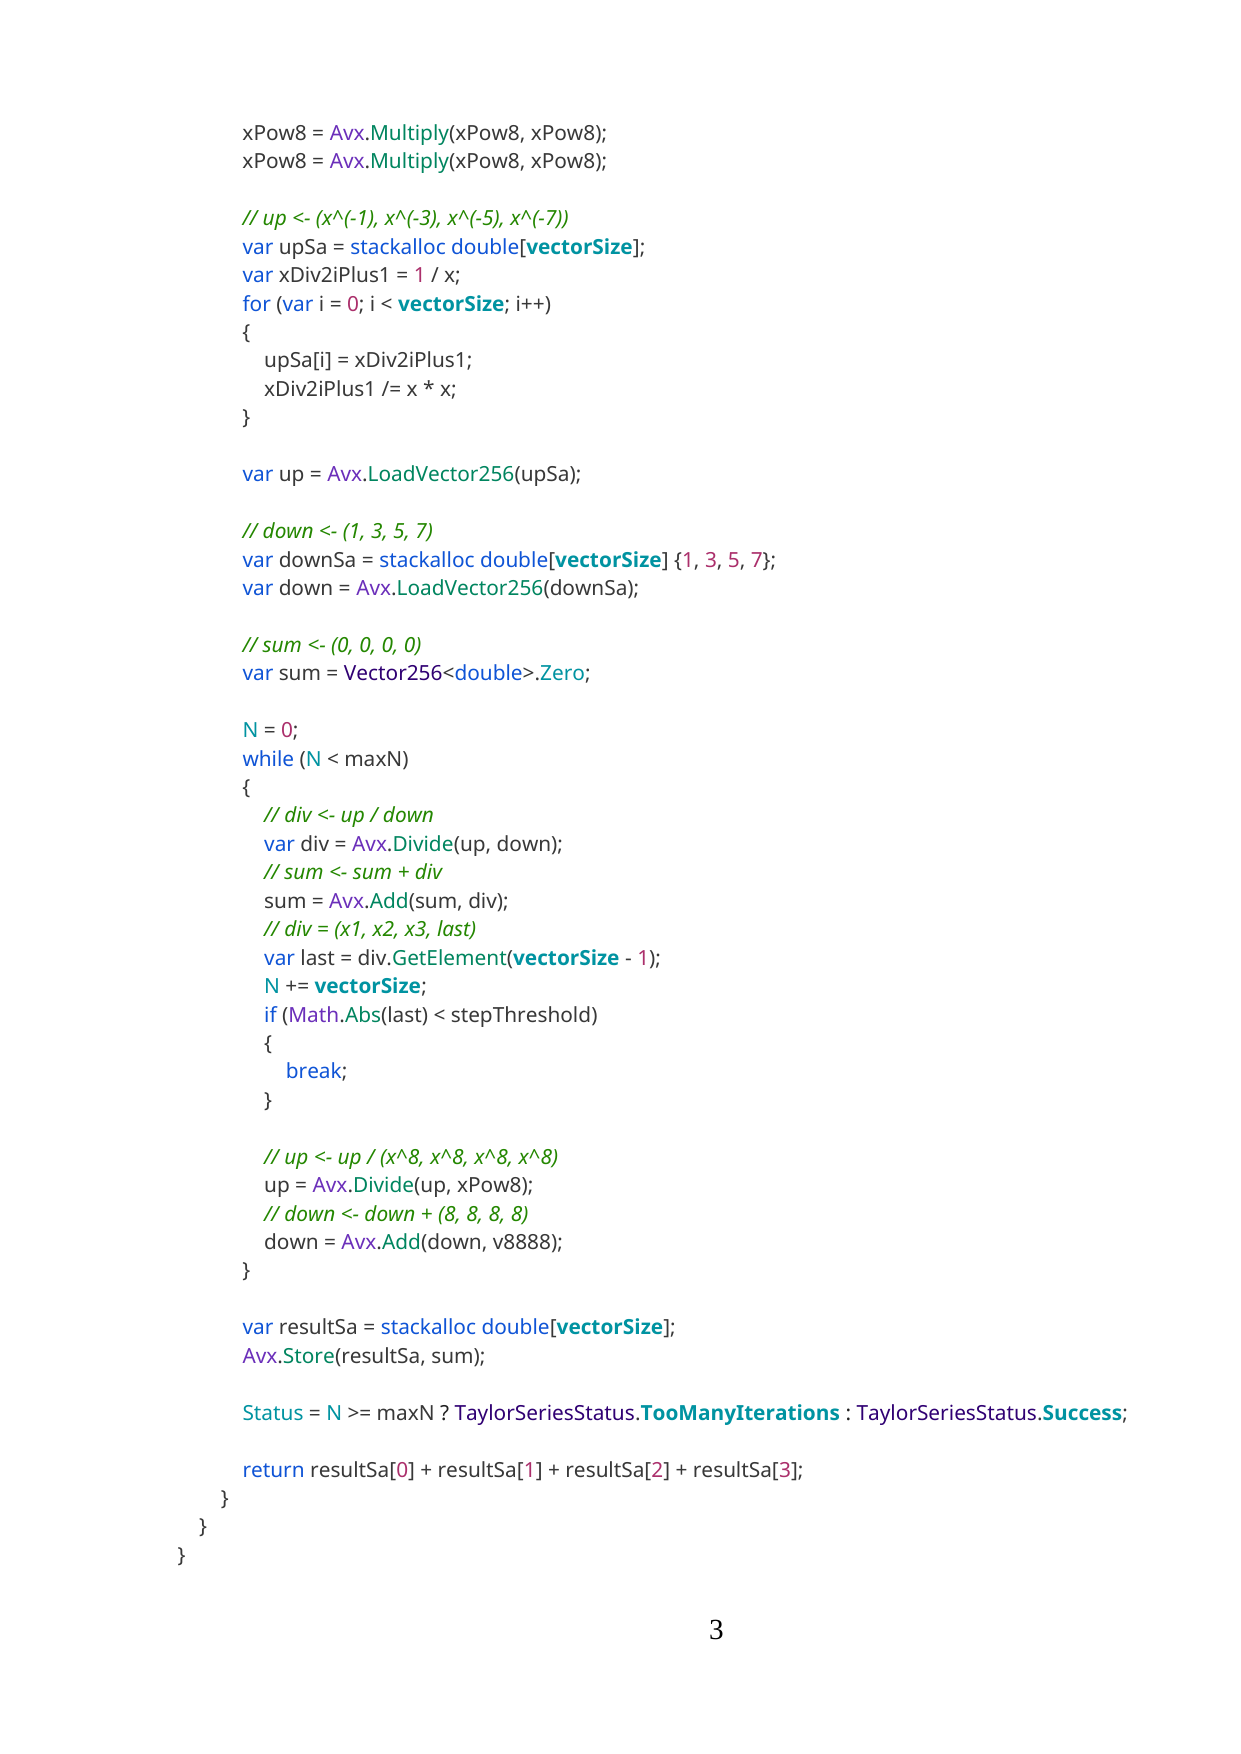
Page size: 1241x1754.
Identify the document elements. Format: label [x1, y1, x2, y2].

text [177, 118, 1181, 1568]
